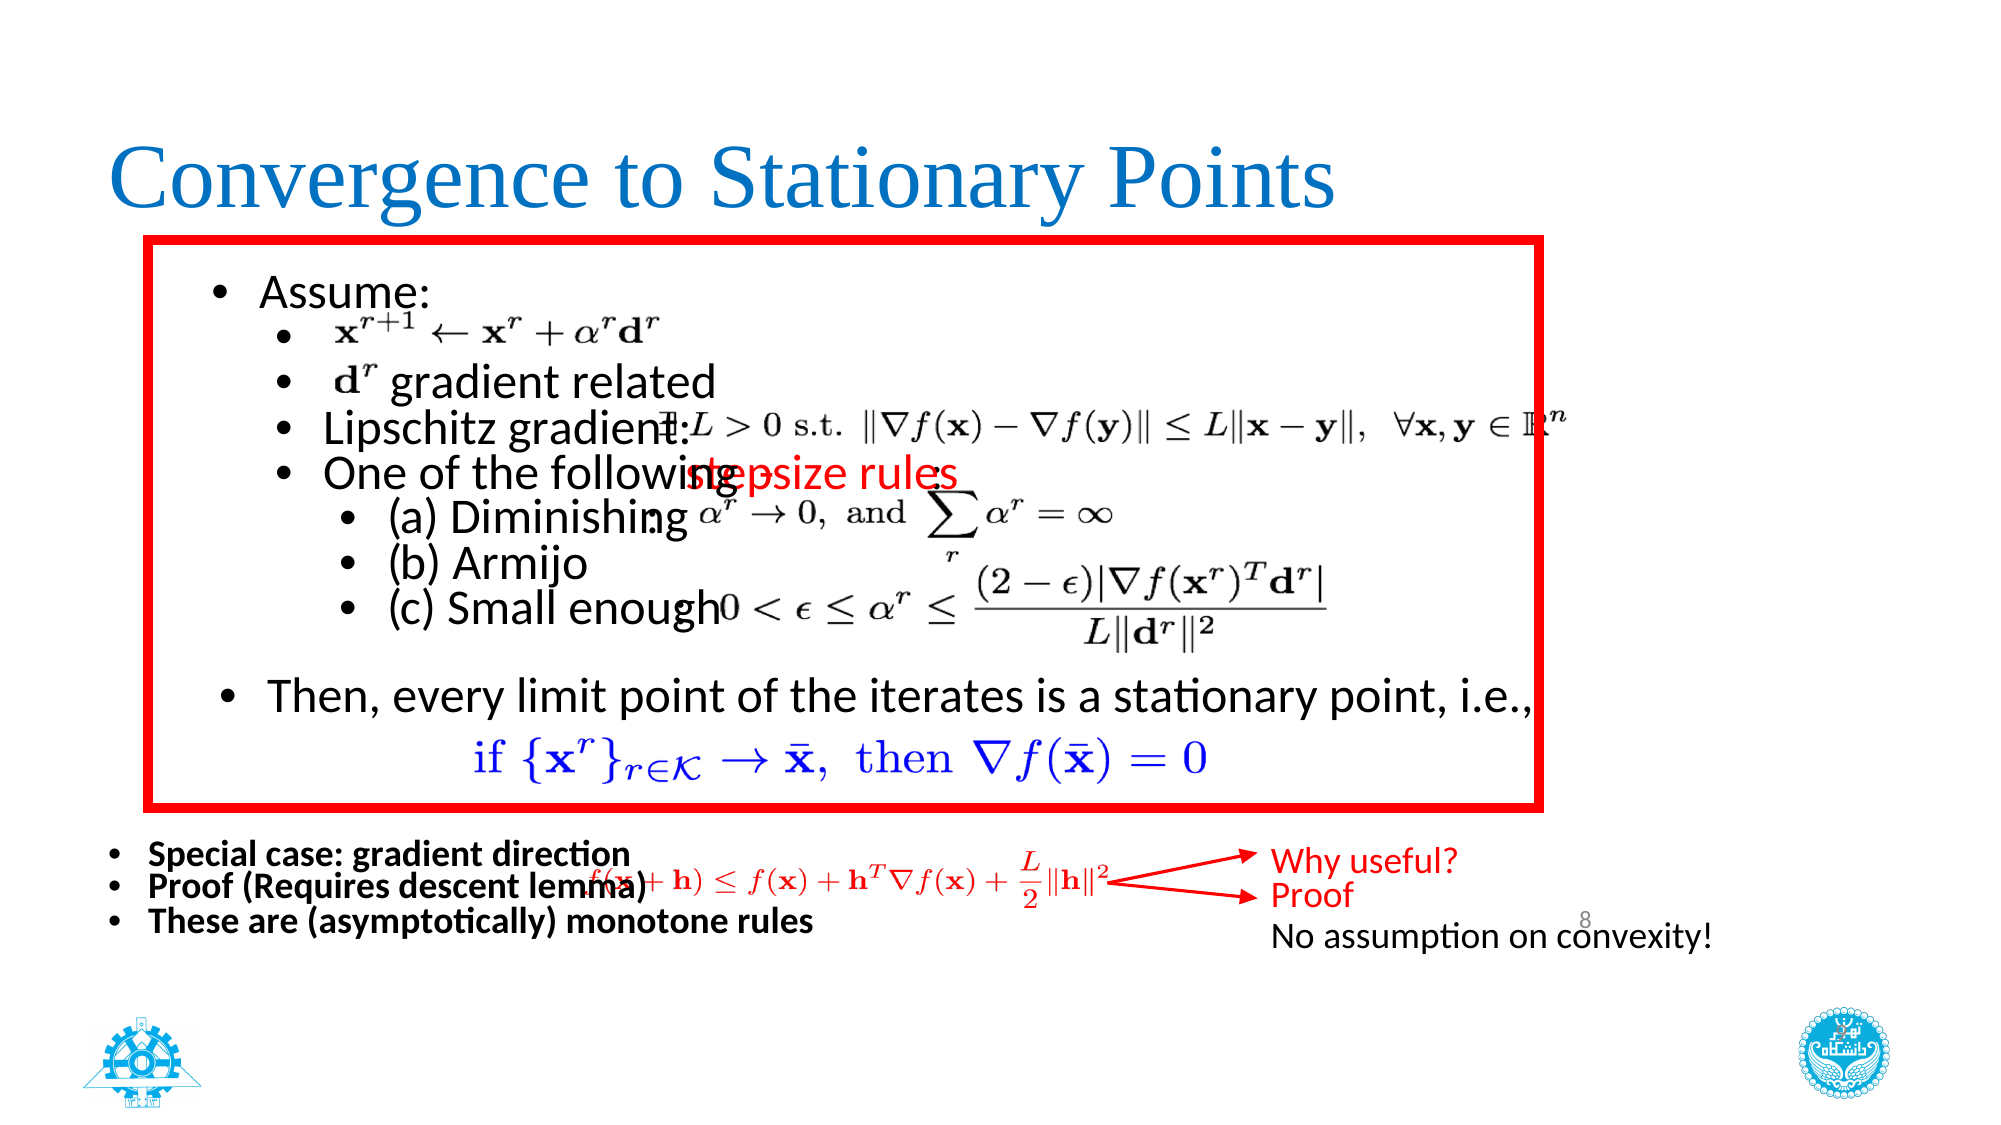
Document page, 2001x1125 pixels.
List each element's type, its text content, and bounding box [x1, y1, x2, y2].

picture [1798, 1007, 1890, 1099]
picture [335, 310, 660, 346]
picture [335, 363, 378, 393]
picture [596, 851, 604, 863]
picture [584, 850, 1108, 908]
subtitle Convergence to Stationary Points [108, 122, 1948, 227]
picture [659, 409, 1534, 444]
picture [1544, 409, 1567, 444]
picture [719, 490, 732, 494]
picture [700, 490, 1327, 653]
picture [82, 1017, 202, 1109]
picture [474, 736, 1207, 784]
